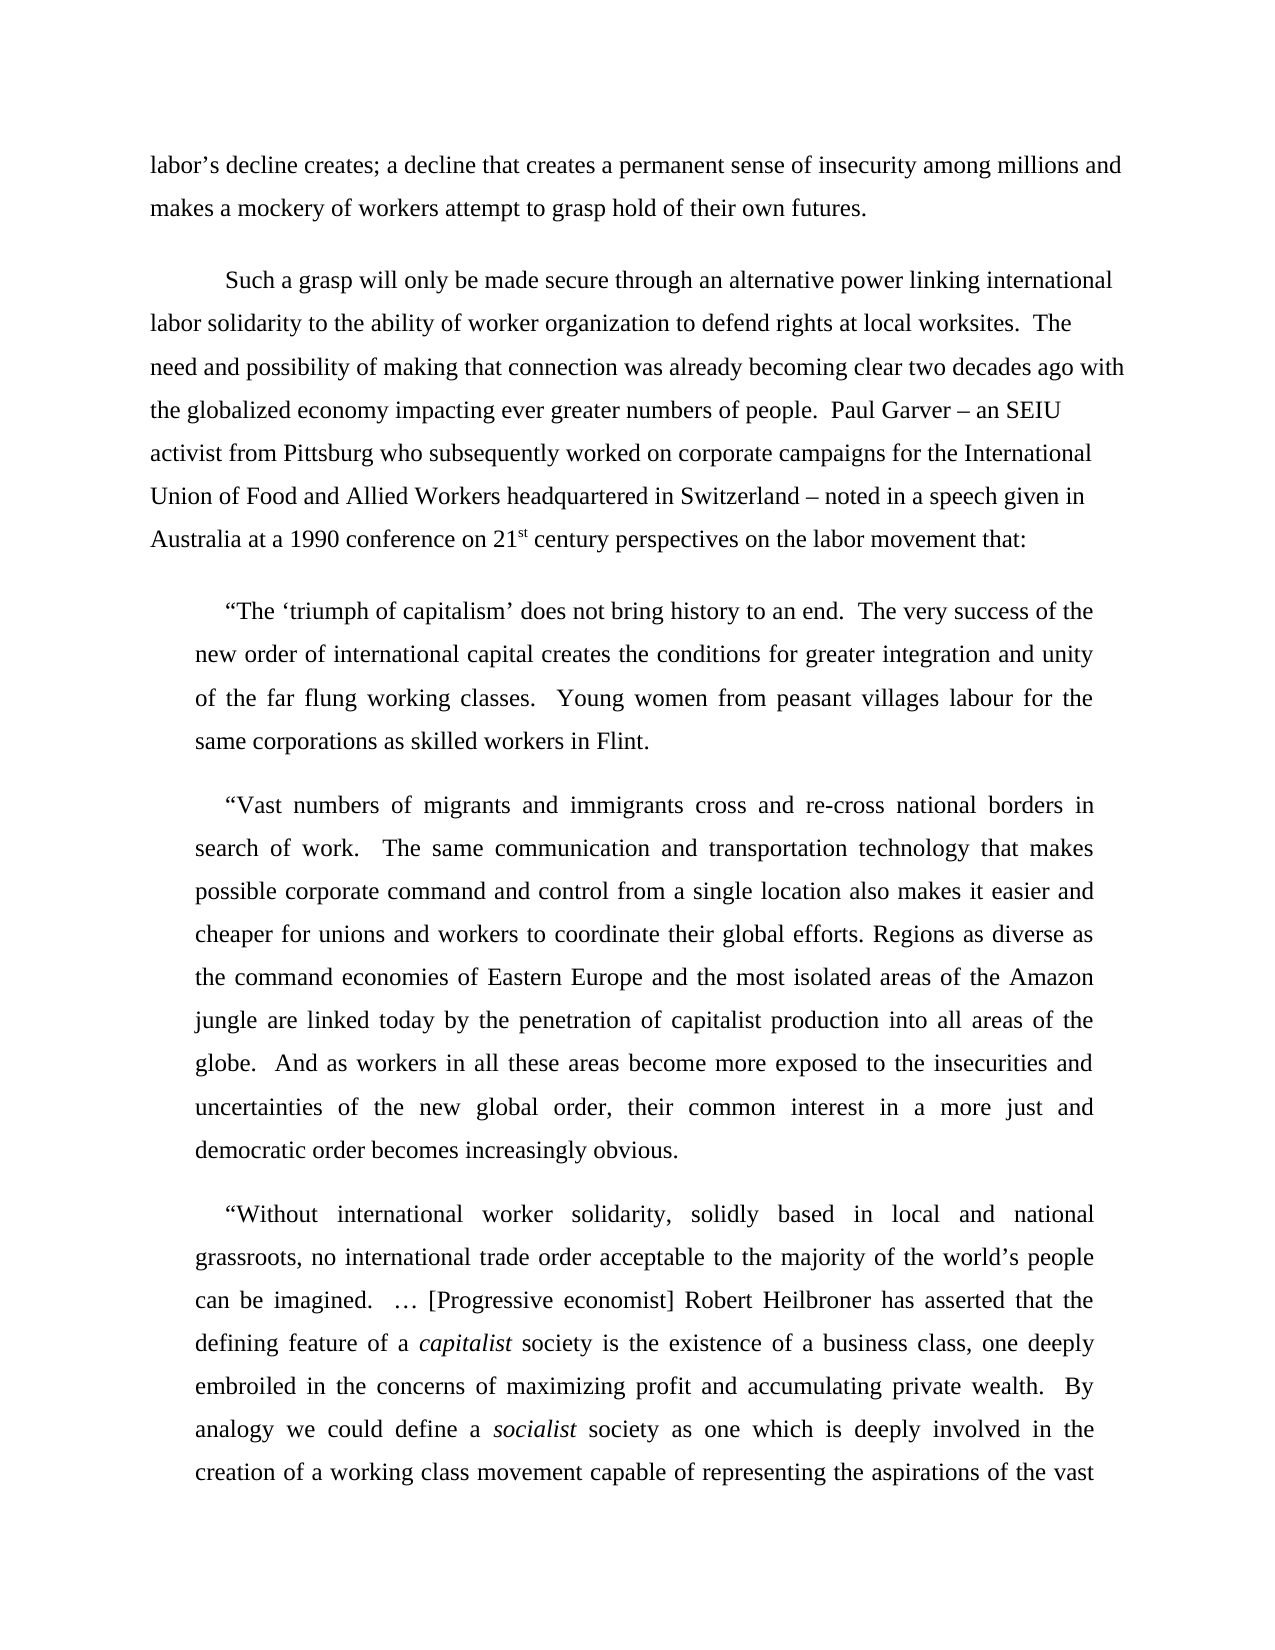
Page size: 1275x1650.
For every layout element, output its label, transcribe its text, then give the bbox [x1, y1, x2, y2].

text “Vast numbers of migrants and immigrants cross and re-cross national borders in search of work. The same communication and transportation technology that makes possible corporate command and control from a single location also makes it easier and cheaper for unions and workers to coordinate their global efforts. Regions as diverse as the command economies of Eastern Europe and the most isolated areas of the Amazon jungle are linked today by the penetration of capitalist production into all areas of the globe. And as workers in all these areas become more exposed to the insecurities and uncertainties of the new global order, their common interest in a more just and democratic order becomes increasingly obvious. [195, 790, 1095, 1163]
text Such a grasp will only be made secure through an alternative power linking international labor solidarity to the ability of worker organization to defend rights at local worksites. The need and possibility of making that connection was already becoming clear two decades ago with the globalized economy impacting ever greater numbers of people. Paul Garver – an SEIU activist from Pittsburg who subsequently worked on corporate campaigns for the International Union of Food and Allied Workers headquartered in Switzerland – noted in a speech given in Australia at a 1990 conference on 21st century perspectives on the labor movement that: [150, 265, 1125, 553]
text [150, 150, 1125, 222]
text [195, 1199, 1095, 1486]
text “The ‘triumph of capitalism’ does not bring history to an end. The very success of the new order of international capital creates the conditions for greater integration and unity of the far flung working classes. Young women from peasant villages labour for the same corporations as skilled workers in Flint. [195, 596, 1095, 754]
